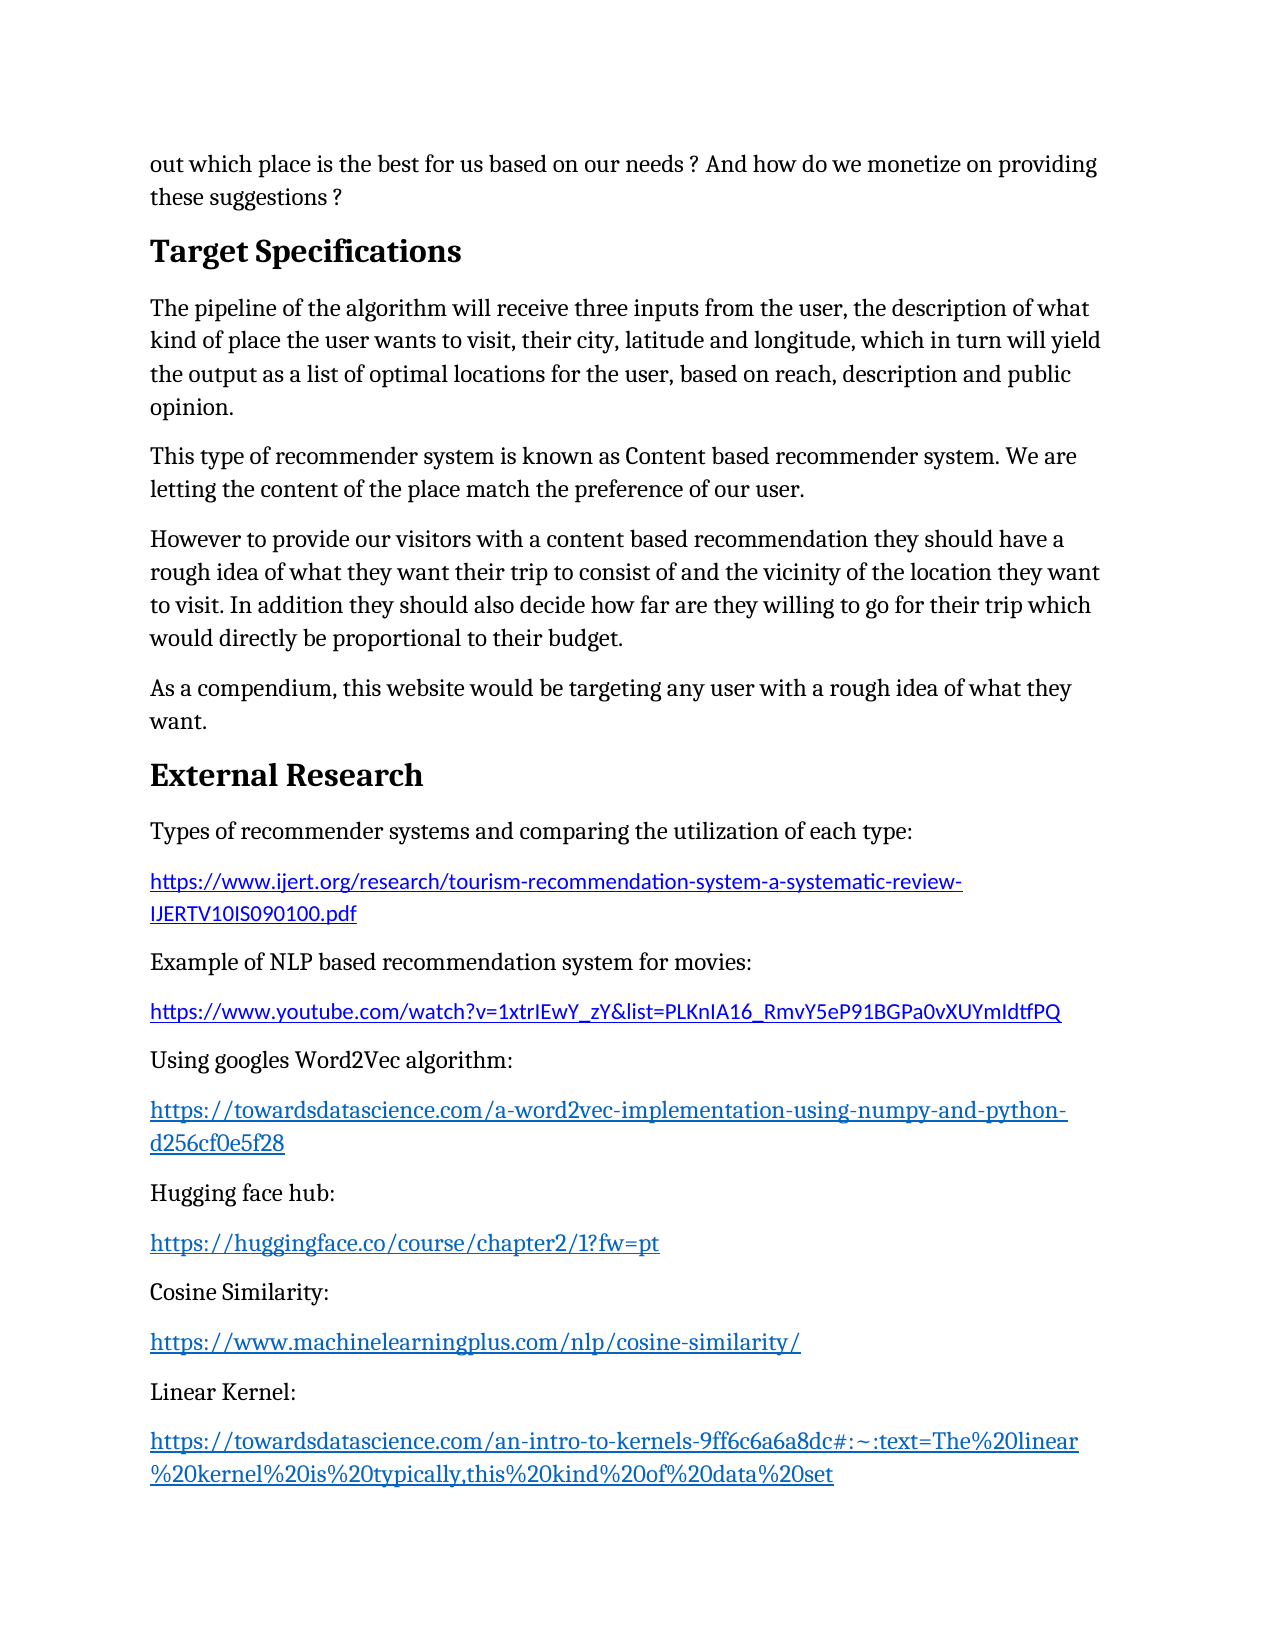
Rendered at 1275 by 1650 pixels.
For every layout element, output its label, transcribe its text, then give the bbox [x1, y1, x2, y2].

text https://www.ijert.org/research/tourism-recommendation-system-a-systematic-review-IJERTV10IS090100.pdf [150, 867, 1125, 927]
text Target Specifications [150, 233, 1125, 271]
text Using googles Word2Vec algorithm: [150, 1046, 1125, 1075]
text https://www.youtube.com/watch?v=1xtrIEwY_zY&list=PLKnIA16_RmvY5eP91BGPa0vXUYmIdtfPQ [150, 997, 1125, 1026]
text External Research [150, 756, 1125, 795]
text Example of NLP based recommendation system for movies: [150, 948, 1125, 977]
text https://www.machinelearningplus.com/nlp/cosine-similarity/ [150, 1328, 1125, 1357]
text Linear Kernel: [150, 1377, 1125, 1406]
text However to provide our visitors with a content based recommendation they should have a rough idea of what they want their trip to consist of and the vicinity of the location they want to visit. In addition they should also decide how far are they willing to go for their trip which would directly be proportional to their budget. [150, 525, 1125, 653]
text Types of recommender systems and comparing the utilization of each type: [150, 817, 1125, 846]
text Hugging face hub: [150, 1179, 1125, 1207]
text https://huggingface.co/course/chapter2/1?fw=pt [150, 1228, 1125, 1257]
text This type of recommender system is known as Content based recommender system. We are letting the content of the place match the preference of our user. [150, 442, 1125, 504]
text As a compendium, this website would be targeting any user with a rough idea of what they want. [150, 674, 1125, 735]
text https://towardsdatascience.com/an-intro-to-kernels-9ff6c6a6a8dc#:~:text=The%20linear%20kernel%20is%20typically,this%20kind%20of%20data%20set [150, 1427, 1125, 1489]
text https://towardsdatascience.com/a-word2vec-implementation-using-numpy-and-python-d256cf0e5f28 [150, 1096, 1125, 1158]
text The pipeline of the algorithm will receive three inputs from the user, the description of what kind of place the user wants to visit, their city, latitude and longitude, which in turn will yield the output as a list of optimal locations for the user, based on reach, description and public opinion. [150, 293, 1125, 421]
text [150, 150, 1125, 212]
text Cosine Similarity: [150, 1278, 1125, 1307]
